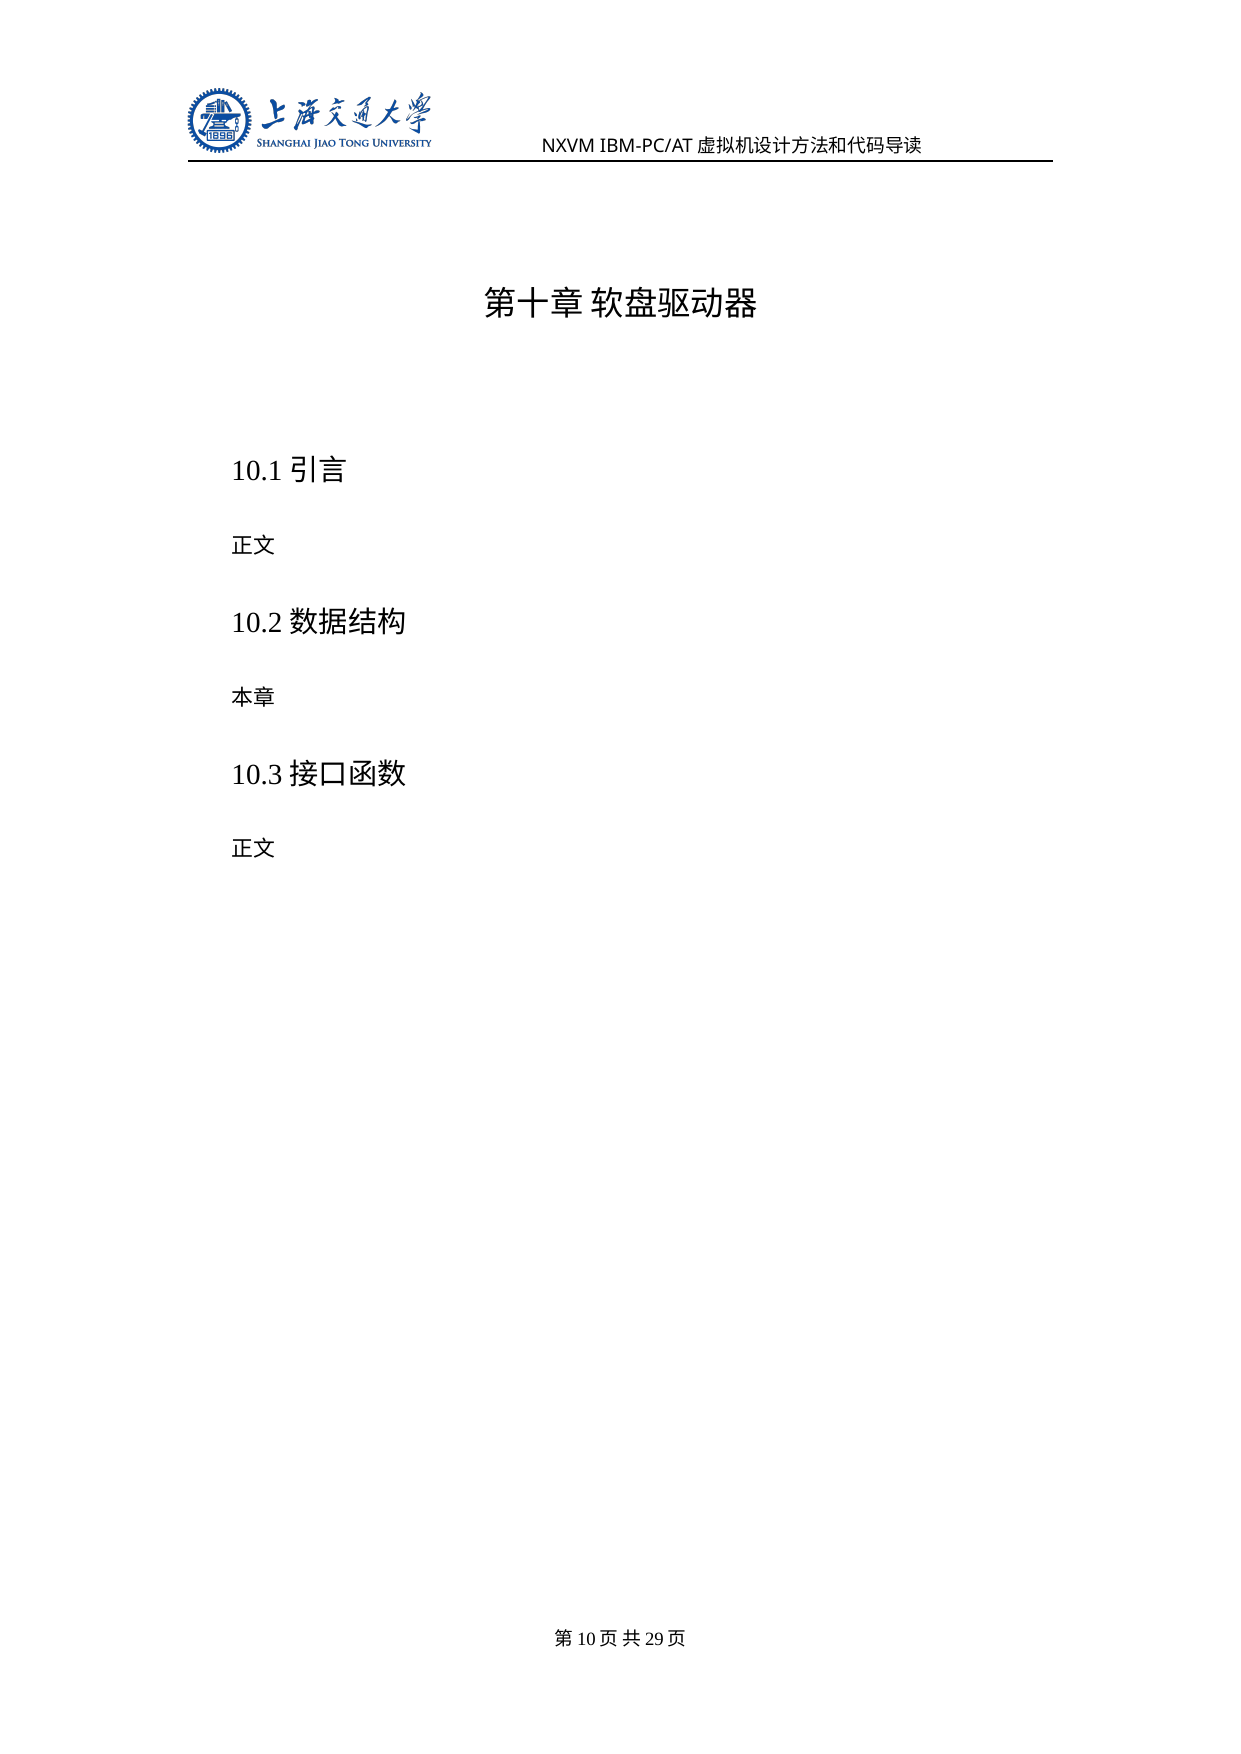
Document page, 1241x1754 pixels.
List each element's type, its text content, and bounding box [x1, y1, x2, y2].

text 正文 [187, 528, 1053, 560]
picture [187, 88, 432, 153]
subtitle 10.3 接口函数 [231, 739, 1053, 804]
text 正文 [187, 831, 1053, 863]
subtitle 10.2 数据结构 [231, 587, 1053, 652]
subtitle 10.1 引言 [231, 436, 1053, 501]
subtitle 第十章 软盘驱动器 [187, 268, 1053, 333]
text 本章 [187, 679, 1053, 712]
